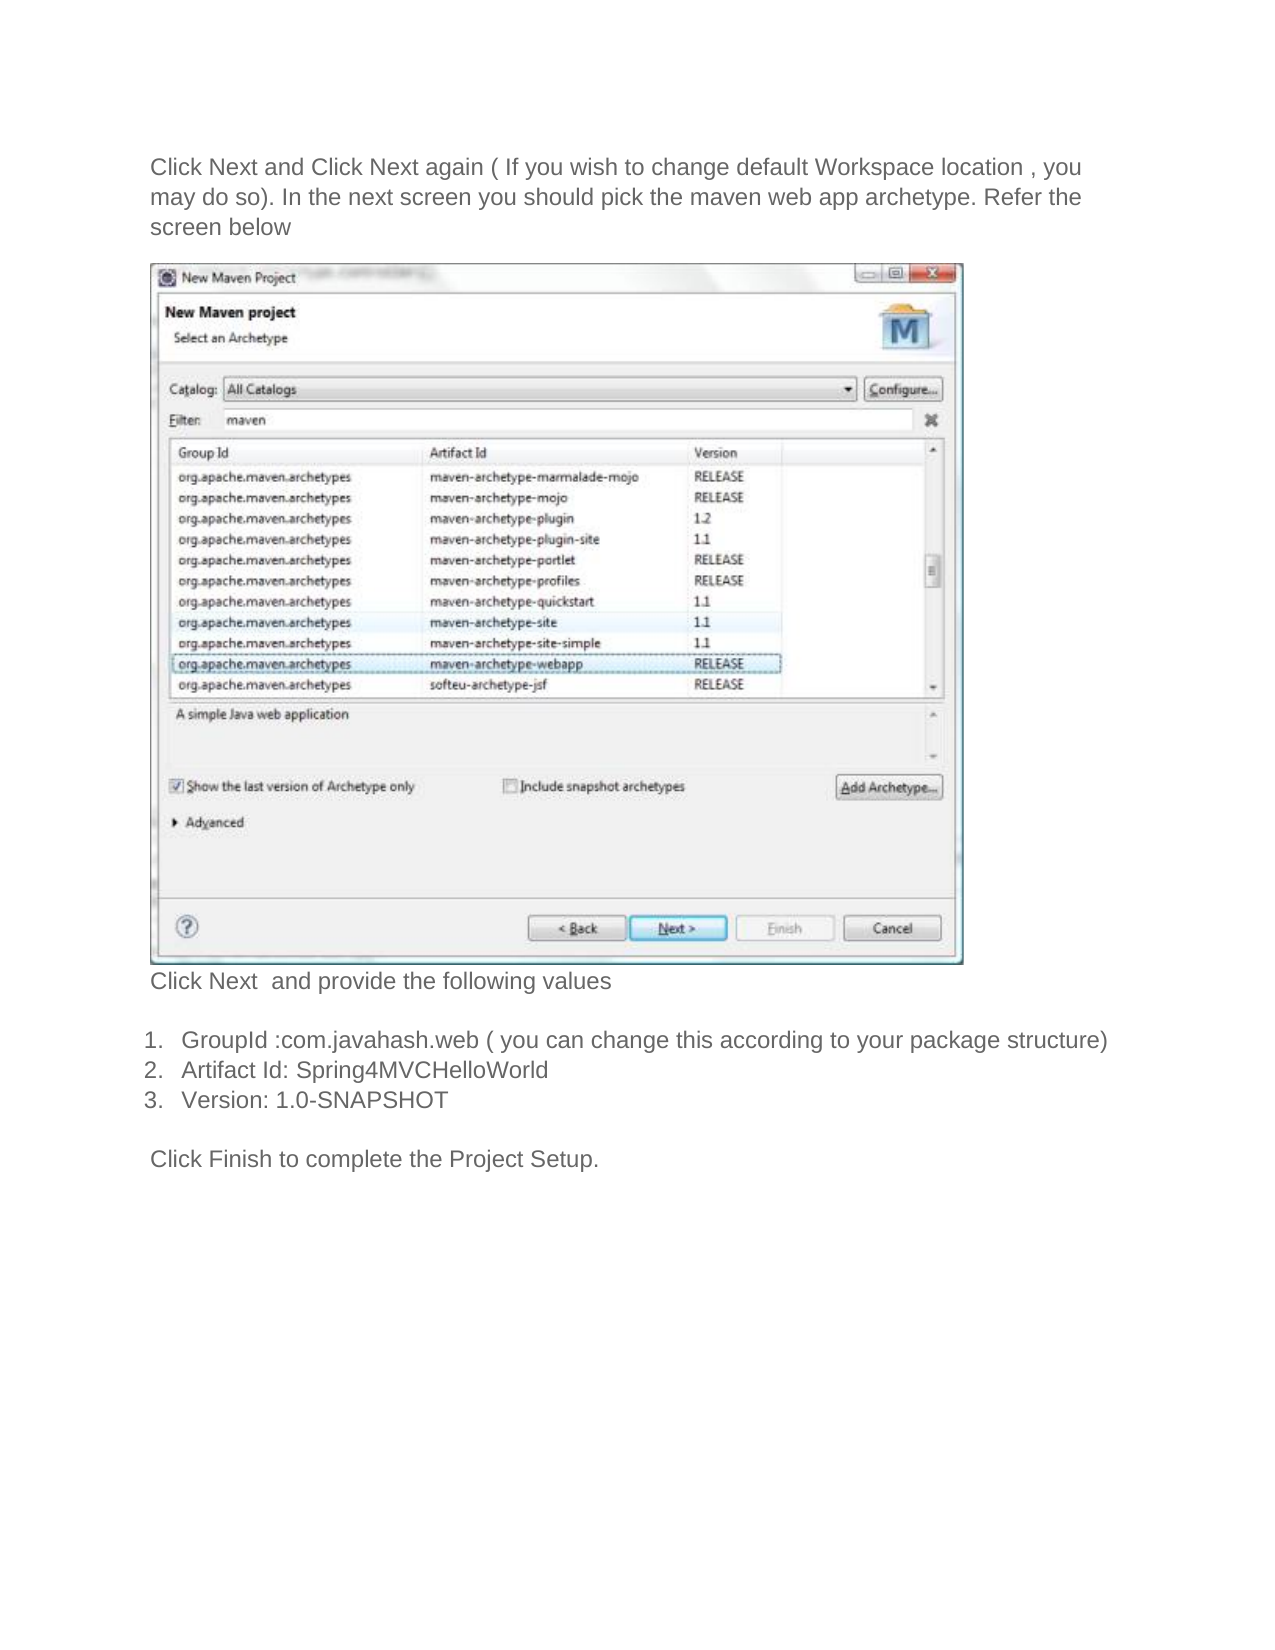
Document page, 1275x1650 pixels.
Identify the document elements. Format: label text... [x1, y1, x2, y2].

text Click Next and Click Next again ( If you wish to change default Workspace location , you may do so). In the next screen you should pick the maven web app archetype. Refer the screen below [150, 150, 1125, 240]
list Artifact Id: Spring4MVCHelloWorld [144, 1054, 1125, 1084]
text Click Next and provide the following values [150, 964, 1125, 994]
picture [150, 263, 964, 965]
text Click Finish to complete the Project Setup. [150, 1143, 1125, 1173]
list Version: 1.0-SNAPSHOT [144, 1084, 1125, 1114]
list GroupId :com.javahash.web ( you can change this according to your package structure) [144, 1024, 1125, 1054]
